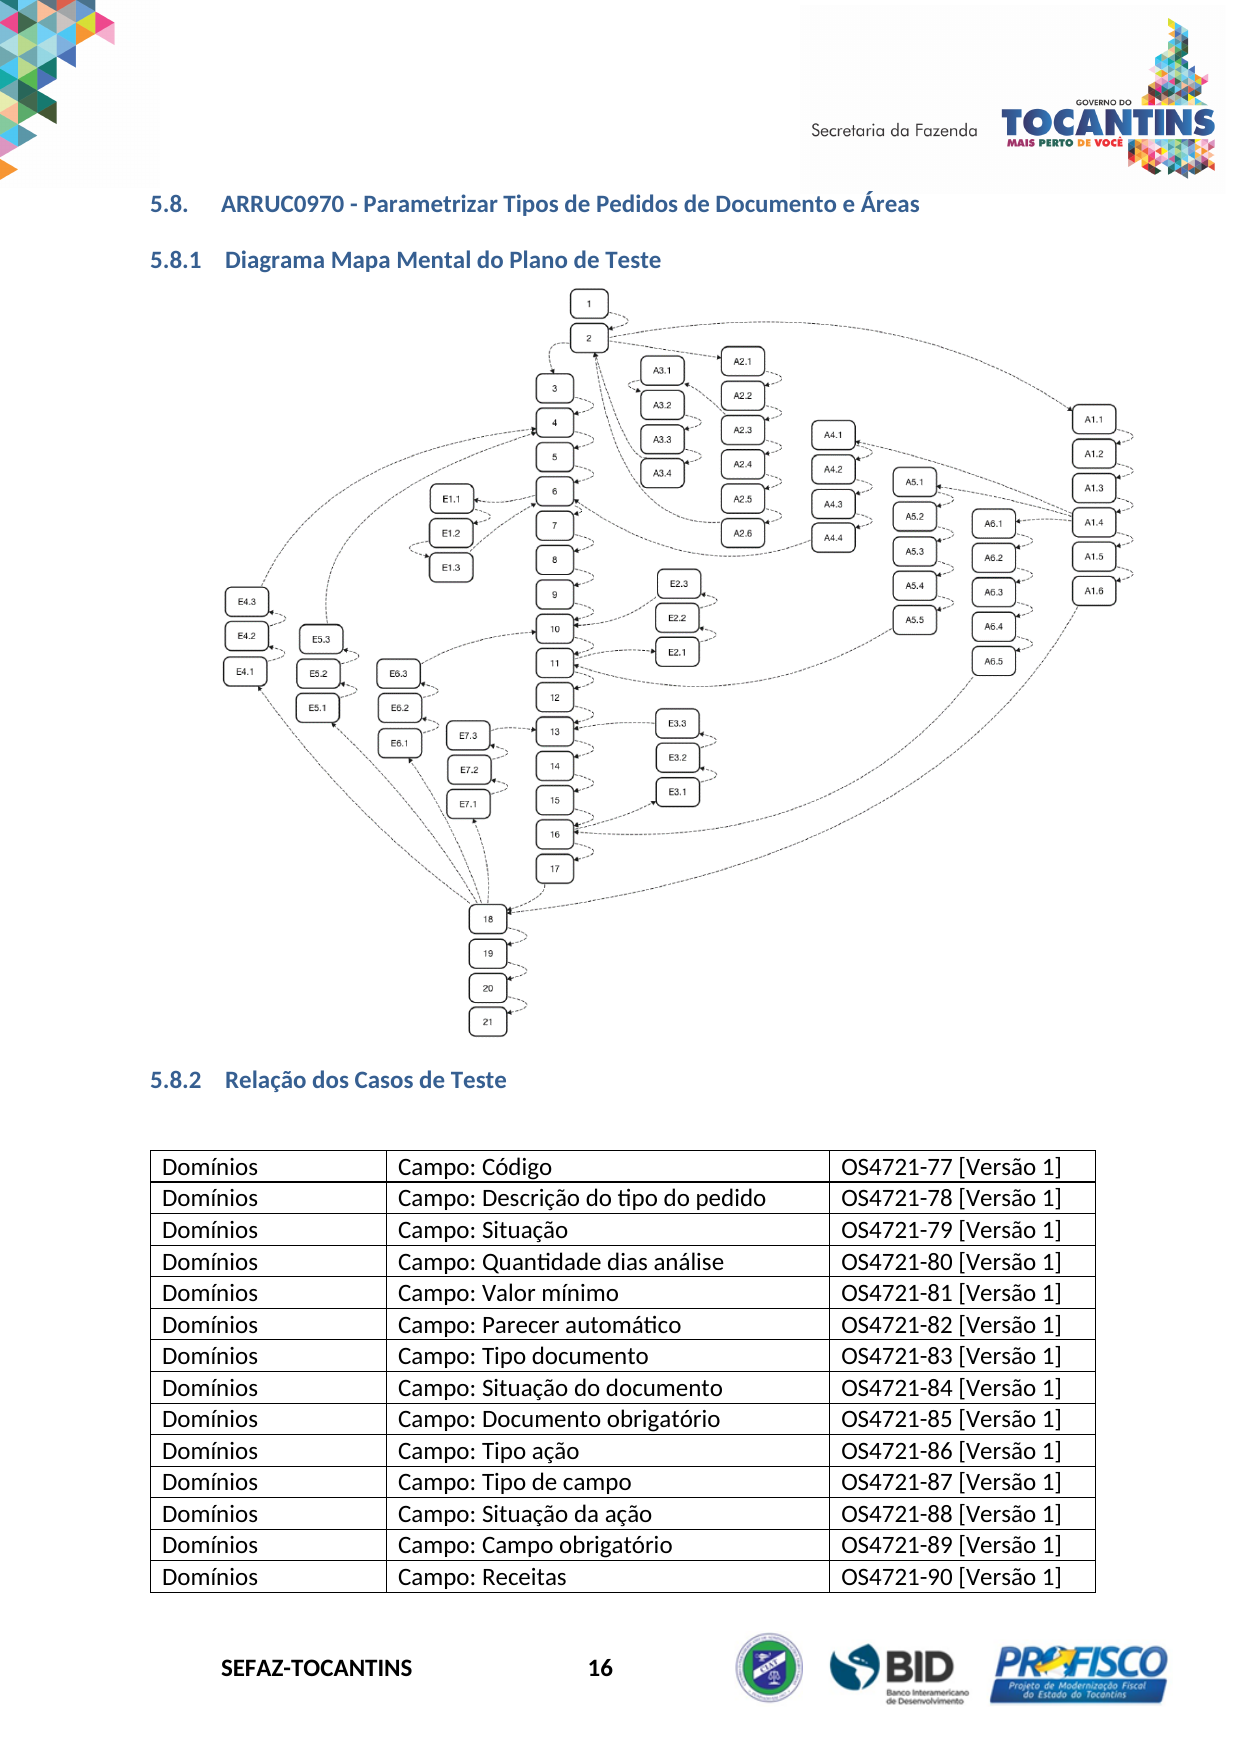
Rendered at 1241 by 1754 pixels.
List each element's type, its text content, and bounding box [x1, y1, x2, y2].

subtitle ARRUC0970 - Parametrizar Tipos de Pedidos de Documento e Áreas [150, 188, 1090, 219]
table_cell Campo: Tipo de campo [387, 1467, 829, 1497]
table_cell OS4721-90 [Versão 1] [830, 1561, 1095, 1592]
table_cell OS4721-85 [Versão 1] [830, 1404, 1095, 1434]
table_cell OS4721-80 [Versão 1] [830, 1246, 1095, 1276]
picture [0, 0, 161, 188]
table_cell Domínios [151, 1214, 386, 1244]
table_cell Domínios [151, 1404, 386, 1434]
table_cell Domínios [151, 1435, 386, 1466]
table_cell Domínios [151, 1309, 386, 1339]
table_cell Campo: Documento obrigatório [387, 1404, 829, 1434]
table_cell Campo: Valor mínimo [387, 1277, 829, 1308]
table_cell Campo: Situação [387, 1214, 829, 1244]
table_cell Domínios [151, 1530, 386, 1560]
table_cell OS4721-78 [Versão 1] [830, 1183, 1095, 1213]
table_cell Domínios [151, 1467, 386, 1497]
table_cell Campo: Parecer automático [387, 1309, 829, 1339]
table_cell OS4721-87 [Versão 1] [830, 1467, 1095, 1497]
table_cell OS4721-82 [Versão 1] [830, 1309, 1095, 1339]
table_header OS4721-77 [Versão 1] [830, 1151, 1095, 1181]
table_header Campo: Código [387, 1151, 829, 1181]
subtitle Relação dos Casos de Teste [150, 1064, 1090, 1094]
table_cell Campo: Tipo ação [387, 1435, 829, 1466]
table_cell Domínios [151, 1340, 386, 1371]
table_cell Campo: Descrição do tipo do pedido [387, 1183, 829, 1213]
table_cell Domínios [151, 1498, 386, 1529]
table_cell Campo: Receitas [387, 1561, 829, 1592]
table_cell Domínios [151, 1246, 386, 1276]
picture [220, 286, 1142, 1039]
table_cell Campo: Tipo documento [387, 1340, 829, 1371]
table_cell Domínios [151, 1561, 386, 1592]
picture [733, 1631, 1174, 1707]
subtitle Diagrama Mapa Mental do Plano de Teste [150, 244, 1090, 274]
table_cell Domínios [151, 1372, 386, 1402]
table_cell OS4721-88 [Versão 1] [830, 1498, 1095, 1529]
table_cell Campo: Quantidade dias análise [387, 1246, 829, 1276]
table_cell OS4721-79 [Versão 1] [830, 1214, 1095, 1244]
table_cell OS4721-81 [Versão 1] [830, 1277, 1095, 1308]
table_cell Campo: Situação do documento [387, 1372, 829, 1402]
table_cell Campo: Situação da ação [387, 1498, 829, 1529]
table_cell Domínios [151, 1277, 386, 1308]
table_cell Domínios [151, 1183, 386, 1213]
table_header Domínios [151, 1151, 386, 1181]
table_cell OS4721-83 [Versão 1] [830, 1340, 1095, 1371]
table_cell OS4721-89 [Versão 1] [830, 1530, 1095, 1560]
table_cell OS4721-84 [Versão 1] [830, 1372, 1095, 1402]
table_cell Campo: Campo obrigatório [387, 1530, 829, 1560]
table_cell OS4721-86 [Versão 1] [830, 1435, 1095, 1466]
picture [800, 5, 1226, 194]
